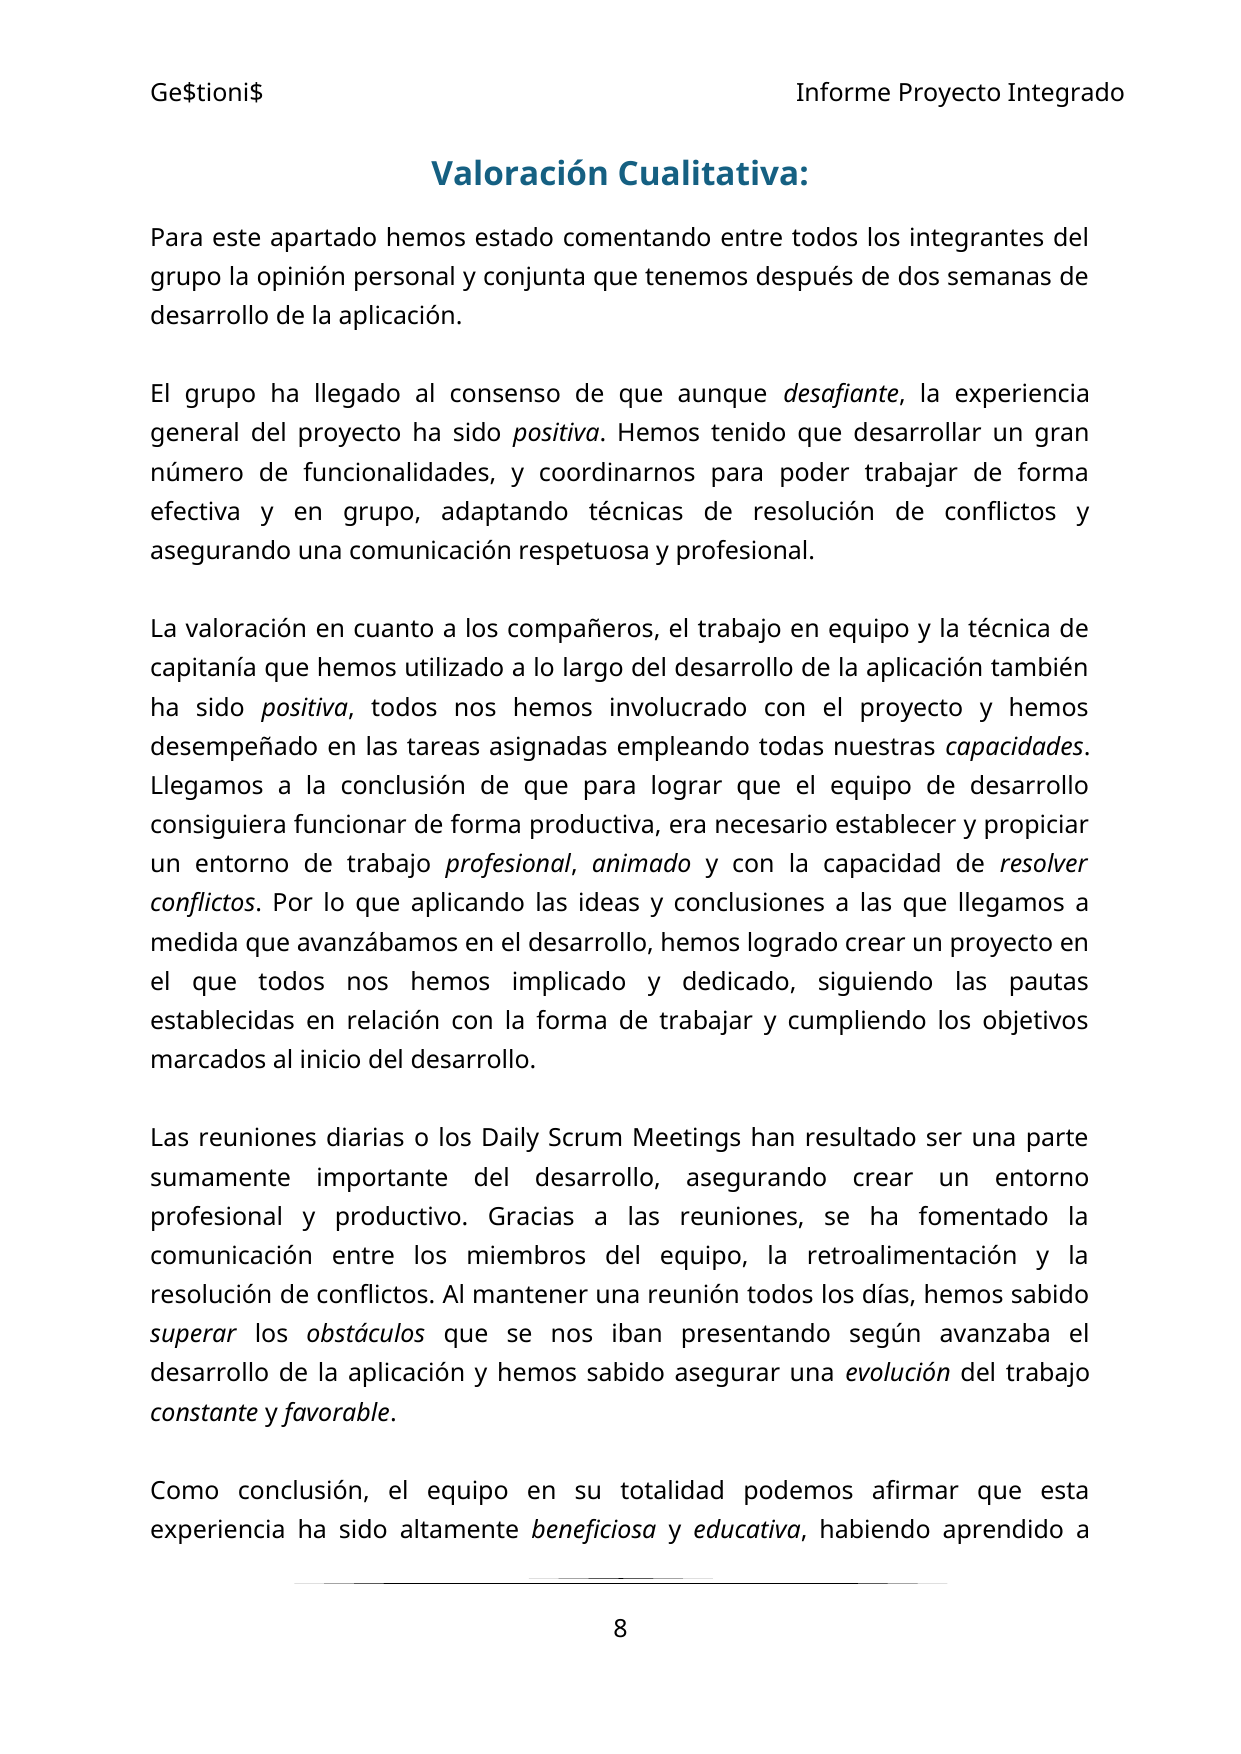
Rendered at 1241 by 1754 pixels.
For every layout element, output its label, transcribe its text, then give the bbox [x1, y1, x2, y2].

text El grupo ha llegado al consenso de que aunque desafiante, la experiencia general del proyecto ha sido positiva. Hemos tenido que desarrollar un gran número de funcionalidades, y coordinarnos para poder trabajar de forma efectiva y en grupo, adaptando técnicas de resolución de conflictos y asegurando una comunicación respetuosa y profesional. [150, 376, 1090, 567]
text Para este apartado hemos estado comentando entre todos los integrantes del grupo la opinión personal y conjunta que tenemos después de dos semanas de desarrollo de la aplicación. [150, 219, 1090, 332]
text Las reuniones diarias o los Daily Scrum Meetings han resultado ser una parte sumamente importante del desarrollo, asegurando crear un entorno profesional y productivo. Gracias a las reuniones, se ha fomentado la comunicación entre los miembros del equipo, la retroalimentación y la resolución de conflictos. Al mantener una reunión todos los días, hemos sabido superar los obstáculos que se nos iban presentando según avanzaba el desarrollo de la aplicación y hemos sabido asegurar una evolución del trabajo constante y favorable. [150, 1120, 1090, 1428]
text La valoración en cuanto a los compañeros, el trabajo en equipo y la técnica de capitanía que hemos utilizado a lo largo del desarrollo de la aplicación también ha sido positiva, todos nos hemos involucrado con el proyecto y hemos desempeñado en las tareas asignadas empleando todas nuestras capacidades. Llegamos a la conclusión de que para lograr que el equipo de desarrollo consiguiera funcionar de forma productiva, era necesario establecer y propiciar un entorno de trabajo profesional, animado y con la capacidad de resolver conflictos. Por lo que aplicando las ideas y conclusiones a las que llegamos a medida que avanzábamos en el desarrollo, hemos logrado crear un proyecto en el que todos nos hemos implicado y dedicado, siguiendo las pautas establecidas en relación con la forma de trabajar y cumpliendo los objetivos marcados al inicio del desarrollo. [150, 611, 1090, 1076]
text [150, 1473, 1090, 1546]
text Valoración Cualitativa: [150, 150, 1090, 195]
